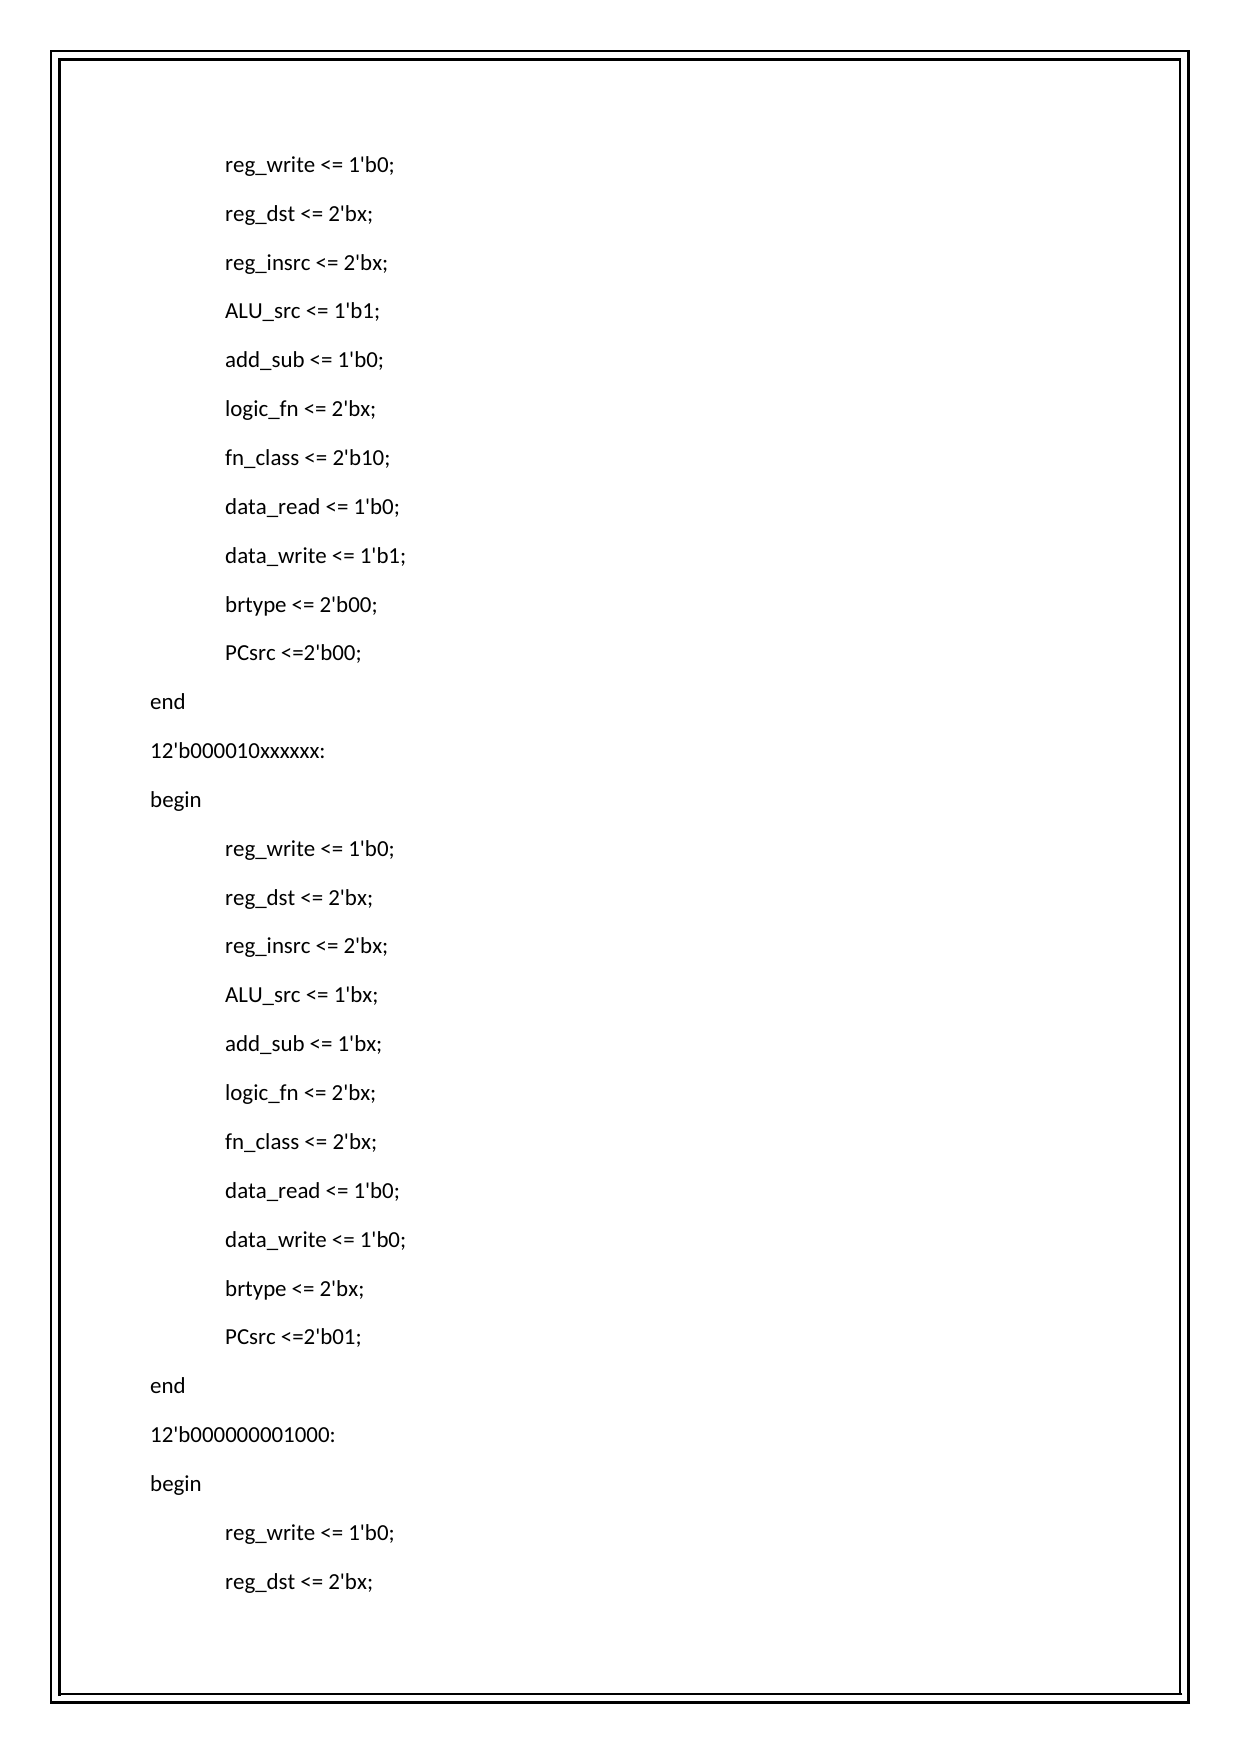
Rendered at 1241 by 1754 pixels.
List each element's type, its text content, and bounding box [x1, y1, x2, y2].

text reg_write <= 1'b0; [150, 834, 1090, 862]
text PCsrc <=2'b00; [150, 638, 1090, 667]
text data_read <= 1'b0; [150, 1176, 1090, 1204]
text data_write <= 1'b0; [150, 1225, 1090, 1253]
text reg_dst <= 2'bx; [150, 199, 1090, 227]
text reg_insrc <= 2'bx; [150, 248, 1090, 276]
text reg_write <= 1'b0; [150, 150, 1090, 178]
text begin [150, 1469, 1090, 1497]
text brtype <= 2'b00; [150, 590, 1090, 618]
text add_sub <= 1'b0; [150, 345, 1090, 373]
text logic_fn <= 2'bx; [150, 1078, 1090, 1106]
text end [150, 1371, 1090, 1399]
text reg_dst <= 2'bx; [150, 883, 1090, 911]
text reg_write <= 1'b0; [150, 1518, 1090, 1546]
text data_read <= 1'b0; [150, 492, 1090, 520]
text fn_class <= 2'bx; [150, 1127, 1090, 1155]
text end [150, 687, 1090, 715]
text reg_dst <= 2'bx; [150, 1567, 1090, 1595]
text PCsrc <=2'b01; [150, 1322, 1090, 1351]
text brtype <= 2'bx; [150, 1274, 1090, 1302]
text ALU_src <= 1'bx; [150, 981, 1090, 1008]
text 12'b000010xxxxxx: [150, 736, 1090, 764]
text add_sub <= 1'bx; [150, 1029, 1090, 1057]
text reg_insrc <= 2'bx; [150, 932, 1090, 960]
text begin [150, 785, 1090, 813]
text logic_fn <= 2'bx; [150, 394, 1090, 422]
text 12'b000000001000: [150, 1420, 1090, 1448]
text data_write <= 1'b1; [150, 541, 1090, 569]
text ALU_src <= 1'b1; [150, 297, 1090, 324]
text fn_class <= 2'b10; [150, 443, 1090, 471]
